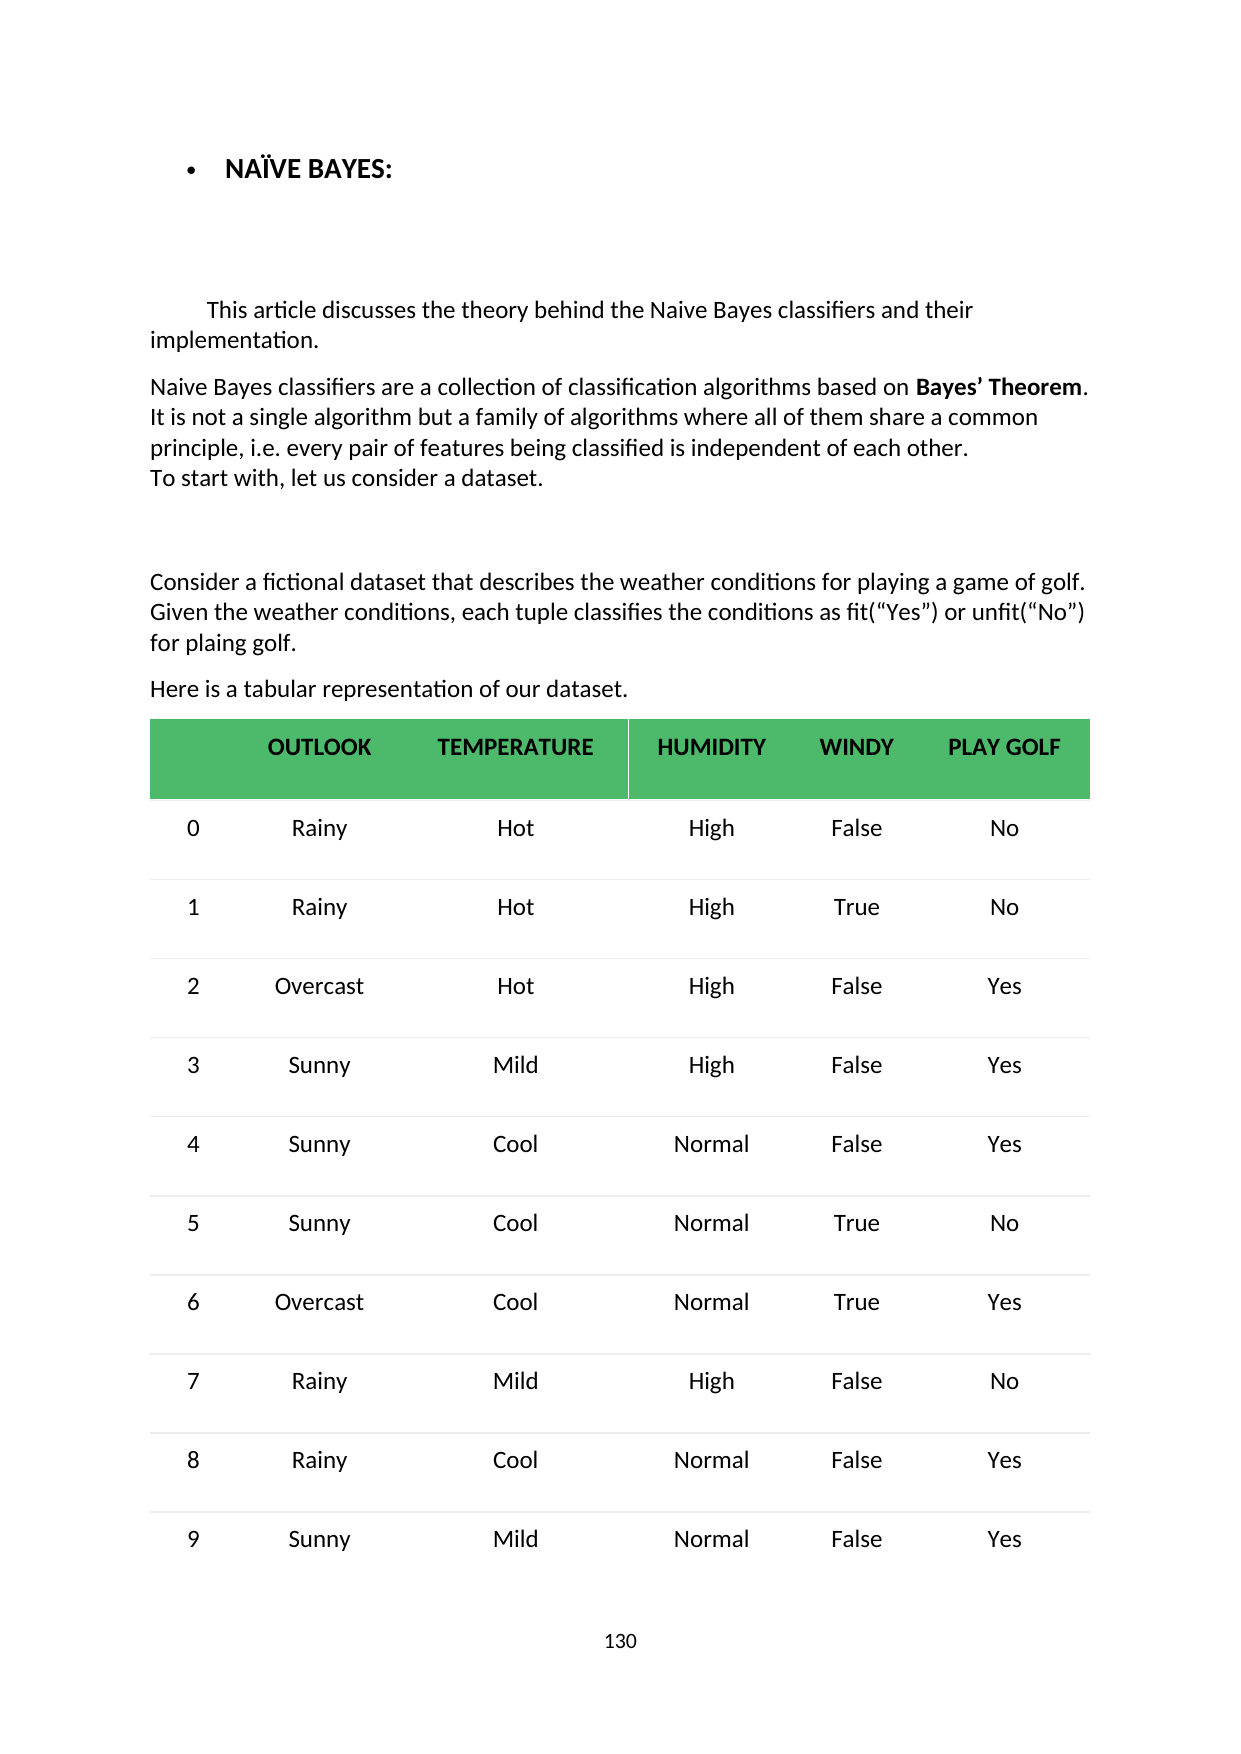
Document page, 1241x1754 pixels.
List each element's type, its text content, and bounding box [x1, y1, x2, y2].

table_cell 4 [150, 1117, 236, 1195]
table_cell 2 [150, 959, 236, 1037]
table_cell No [919, 1355, 1090, 1432]
table_cell False [795, 959, 919, 1037]
table_cell Normal [629, 1434, 795, 1511]
table_cell Cool [403, 1197, 628, 1274]
table_cell Normal [629, 1513, 795, 1590]
table_cell Rainy [236, 1355, 403, 1432]
table_cell Yes [919, 959, 1090, 1037]
table_cell No [919, 1197, 1090, 1274]
text This article discusses the theory behind the Naive Bayes classifiers and their implementation. [150, 294, 1090, 355]
text Naive Bayes classifiers are a collection of classification algorithms based on Bayes’ Theorem. It is not a single algorithm but a family of algorithms where all of them share a common principle, i.e. every pair of features being classified is independent of each other. [150, 371, 1090, 462]
table_cell Cool [403, 1434, 628, 1511]
table_cell No [919, 880, 1090, 958]
table_cell No [919, 801, 1090, 879]
table_cell Rainy [236, 880, 403, 958]
table_cell High [629, 959, 795, 1037]
table_cell Sunny [236, 1117, 403, 1195]
table_cell False [795, 801, 919, 879]
table_cell 9 [150, 1513, 236, 1590]
text Here is a tabular representation of our dataset. [150, 673, 1090, 703]
table_cell 7 [150, 1355, 236, 1432]
table_cell High [629, 1355, 795, 1432]
table_cell True [795, 1276, 919, 1353]
table_cell Overcast [236, 1276, 403, 1353]
table_cell Yes [919, 1434, 1090, 1511]
table_cell True [795, 880, 919, 958]
table_cell Normal [629, 1197, 795, 1274]
table_cell False [795, 1355, 919, 1432]
table_cell Hot [403, 801, 628, 879]
table_cell False [795, 1513, 919, 1590]
table_header HUMIDITY [629, 719, 795, 799]
table_cell 5 [150, 1197, 236, 1274]
table_cell True [795, 1197, 919, 1274]
table_cell Mild [403, 1038, 628, 1116]
table_cell Mild [403, 1513, 628, 1590]
table_cell High [629, 880, 795, 958]
table_cell Yes [919, 1038, 1090, 1116]
table_cell Normal [629, 1276, 795, 1353]
table_cell False [795, 1038, 919, 1116]
table_cell Cool [403, 1276, 628, 1353]
list NAÏVE BAYES: [187, 150, 1090, 186]
text To start with, let us consider a dataset. [150, 462, 1090, 493]
table_header [150, 719, 236, 799]
table_cell Overcast [236, 959, 403, 1037]
table_cell Sunny [236, 1197, 403, 1274]
table_cell Cool [403, 1117, 628, 1195]
table_header WINDY [795, 719, 919, 799]
table_cell High [629, 1038, 795, 1116]
table_cell Rainy [236, 801, 403, 879]
table_cell Hot [403, 880, 628, 958]
table_cell Hot [403, 959, 628, 1037]
table_header TEMPERATURE [403, 719, 628, 799]
table_cell Yes [919, 1276, 1090, 1353]
table_cell Rainy [236, 1434, 403, 1511]
table_cell 0 [150, 801, 236, 879]
table_cell Sunny [236, 1513, 403, 1590]
table_cell Sunny [236, 1038, 403, 1116]
table_cell 8 [150, 1434, 236, 1511]
text Consider a fictional dataset that describes the weather conditions for playing a game of golf. Given the weather conditions, each tuple classifies the conditions as fit(“Yes”) or unfit(“No”) for plaing golf. [150, 566, 1090, 657]
table_cell 3 [150, 1038, 236, 1116]
table_cell False [795, 1434, 919, 1511]
table_header PLAY GOLF [919, 719, 1090, 799]
table_cell 1 [150, 880, 236, 958]
table_cell Yes [919, 1513, 1090, 1590]
table_cell Mild [403, 1355, 628, 1432]
table_cell High [629, 801, 795, 879]
table_cell Normal [629, 1117, 795, 1195]
table_cell 6 [150, 1276, 236, 1353]
table_header OUTLOOK [236, 719, 403, 799]
table_cell Yes [919, 1117, 1090, 1195]
table_cell False [795, 1117, 919, 1195]
